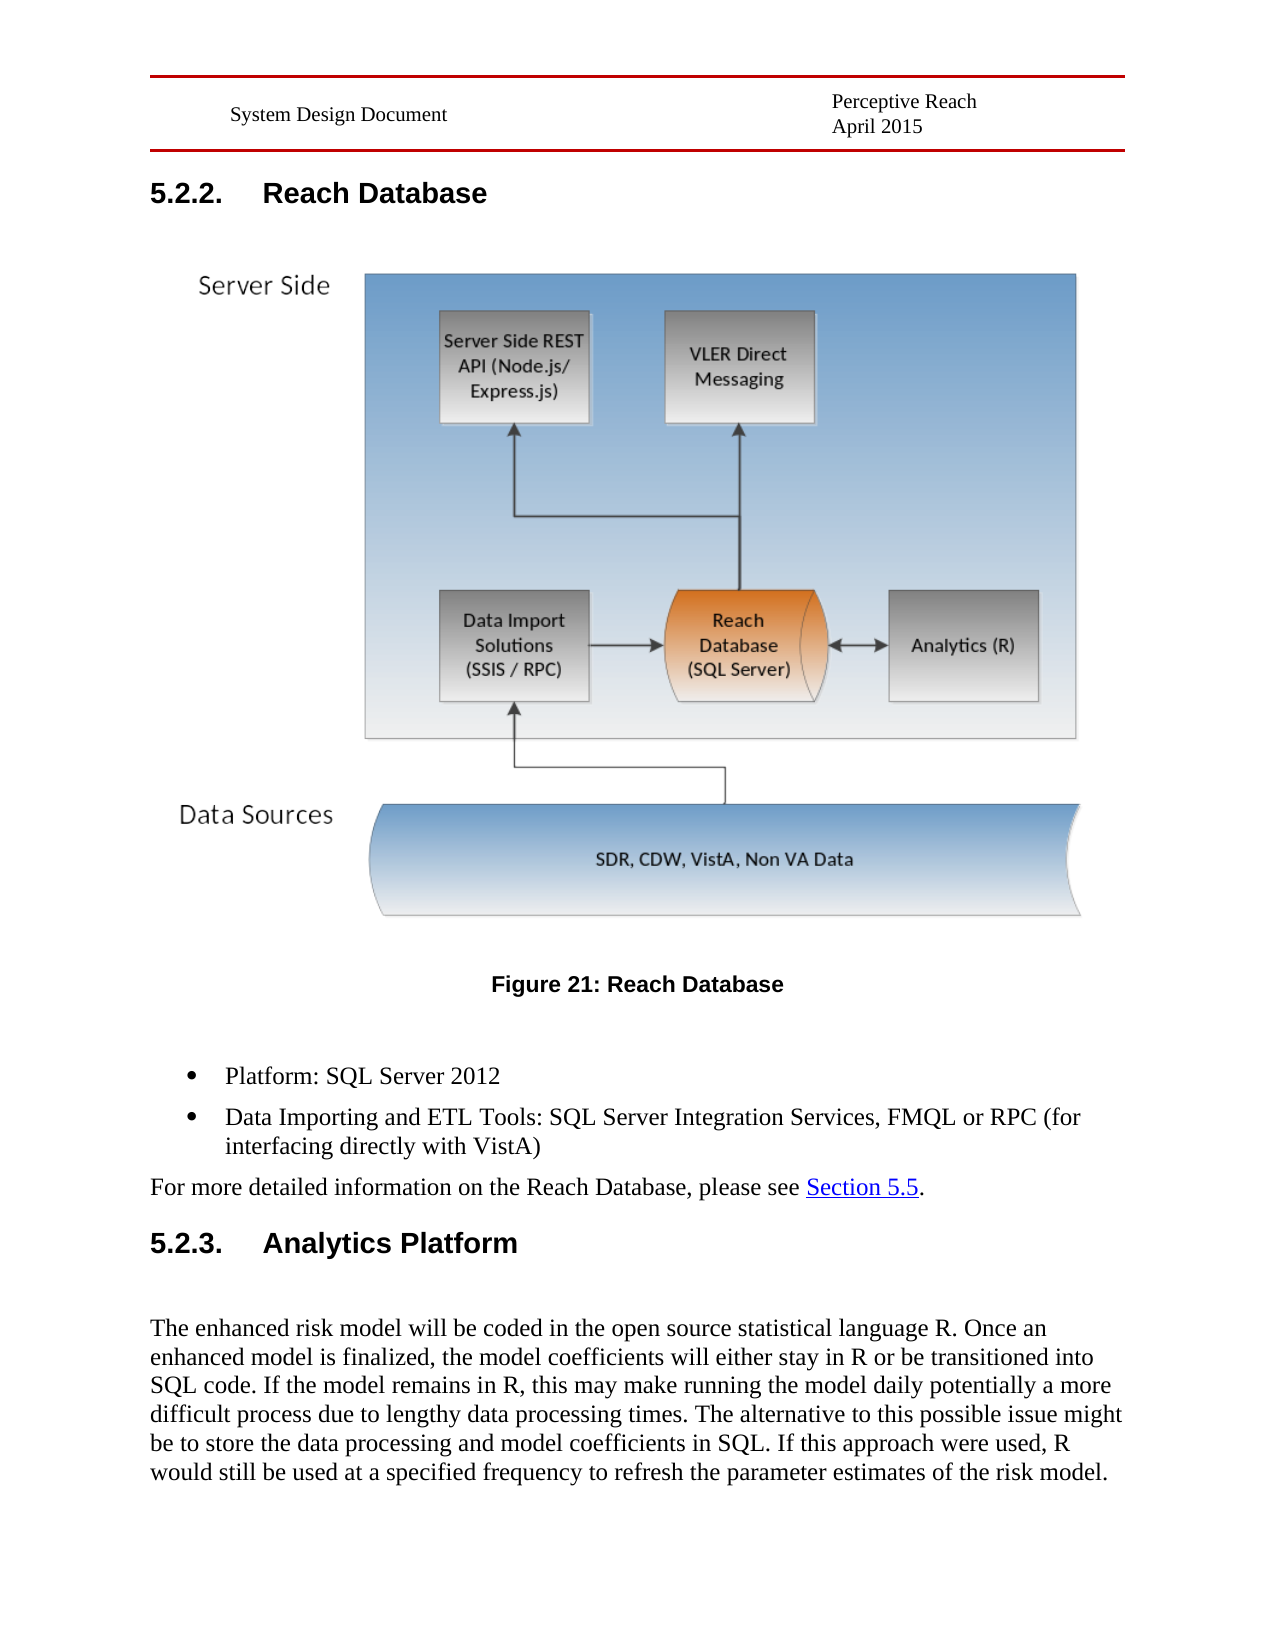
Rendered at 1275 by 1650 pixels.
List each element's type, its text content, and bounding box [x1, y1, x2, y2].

text For more detailed information on the Reach Database, please see Section 5.5. [150, 1172, 1125, 1201]
text The enhanced risk model will be coded in the open source statistical language R. Once an enhanced model is finalized, the model coefficients will either stay in R or be transitioned into SQL code. If the model remains in R, this may make running the model daily potentially a more difficult process due to lengthy data processing times. The alternative to this possible issue might be to store the data processing and model coefficients in SQL. If this approach were used, R would still be used at a specified frequency to refresh the parameter estimates of the risk model. [150, 1313, 1125, 1486]
list Platform: SQL Server 2012 [187, 1061, 1125, 1089]
subtitle Reach Database [150, 176, 1125, 210]
subtitle Analytics Platform [150, 1226, 1125, 1259]
list Data Importing and ETL Tools: SQL Server Integration Services, FMQL or RPC (for interfacing directly with VistA) [187, 1102, 1125, 1159]
